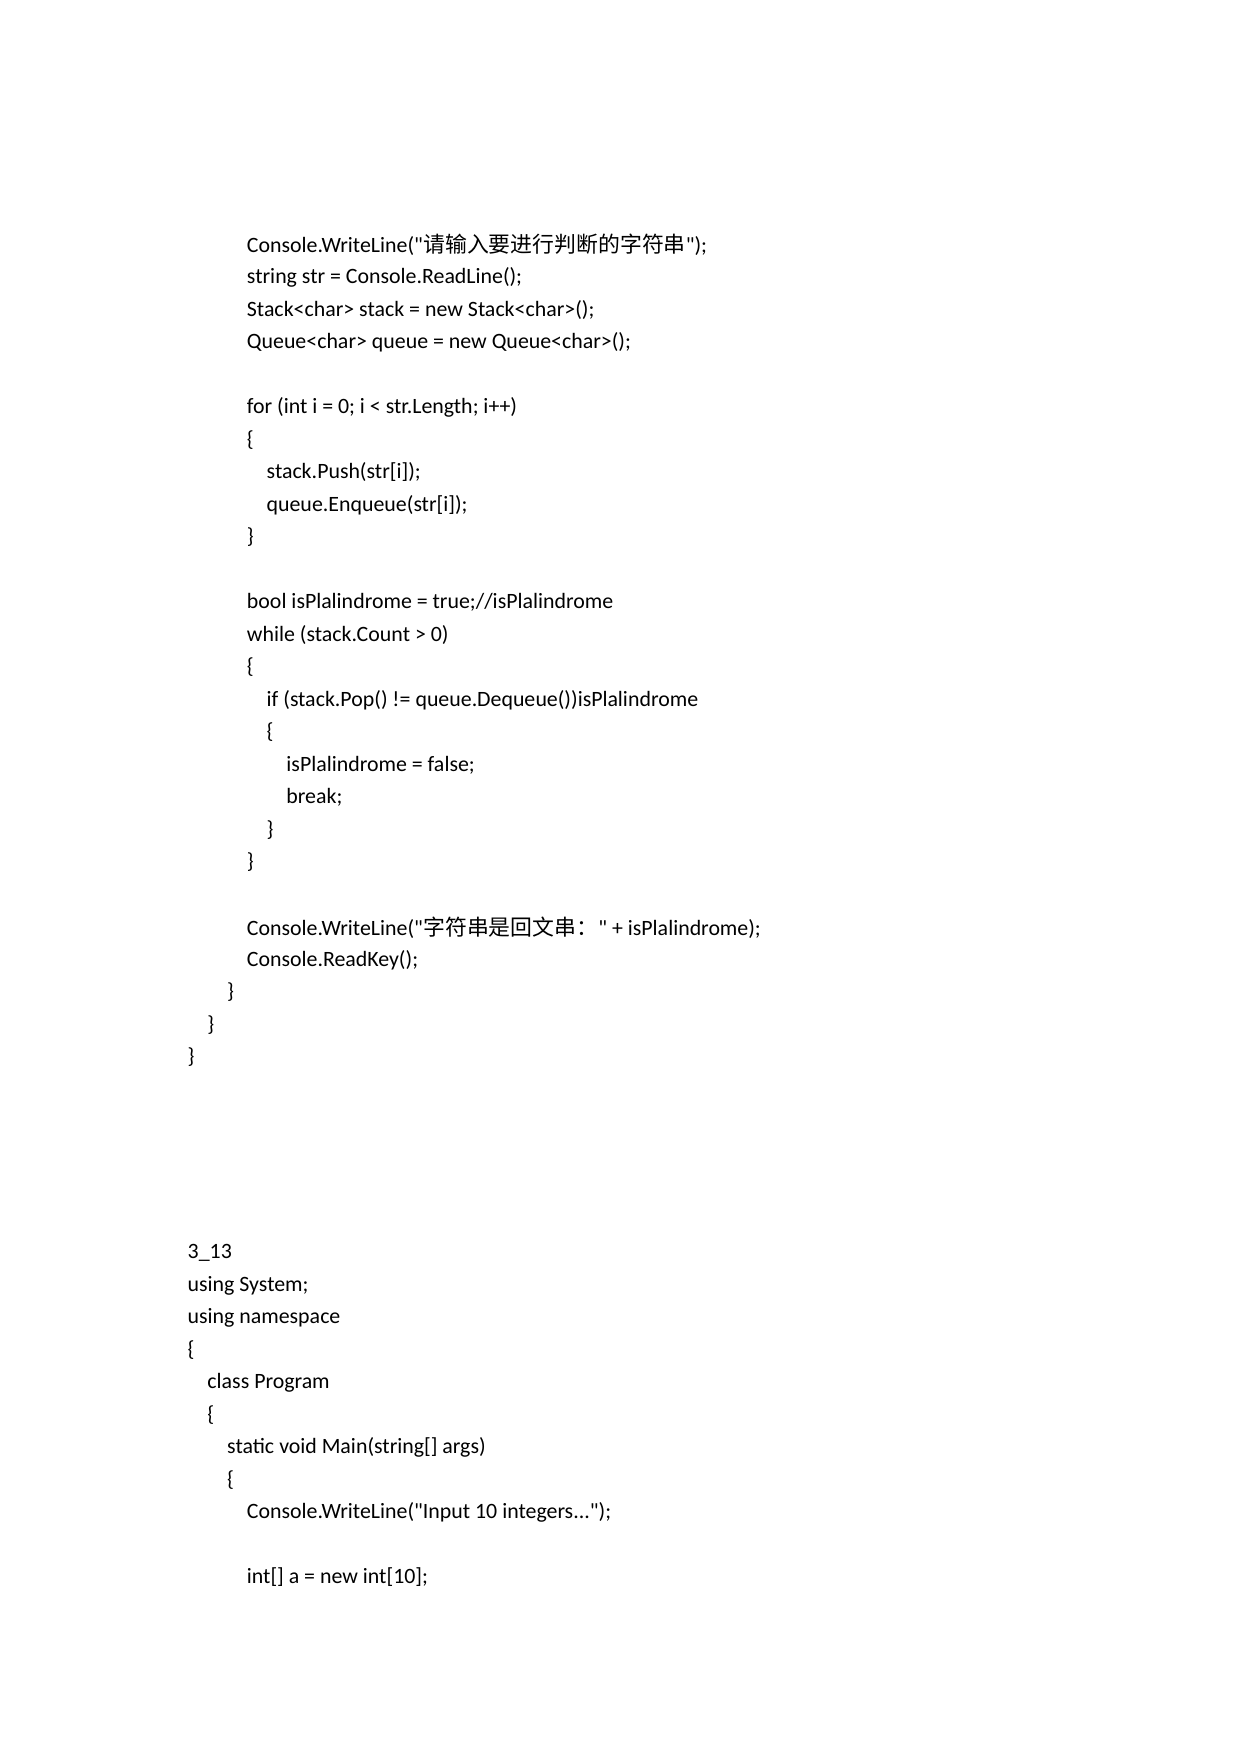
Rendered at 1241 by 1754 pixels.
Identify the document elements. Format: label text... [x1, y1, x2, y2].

text { [187, 714, 1053, 747]
text Console.WriteLine("Input 10 integers..."); [187, 1494, 1053, 1527]
text } [187, 974, 1053, 1007]
text { [187, 1332, 1053, 1364]
text Console.ReadKey(); [187, 942, 1053, 974]
text using namespace [187, 1299, 1053, 1332]
text int[] a = new int[10]; [187, 1559, 1053, 1592]
text while (stack.Count > 0) [187, 617, 1053, 649]
text { [187, 1397, 1053, 1429]
text Console.WriteLine("请输入要进行判断的字符串"); [187, 227, 1053, 259]
text string str = Console.ReadLine(); [187, 259, 1053, 292]
text { [187, 649, 1053, 682]
text } [187, 812, 1053, 844]
text queue.Enqueue(str[i]); [187, 487, 1053, 519]
text break; [187, 779, 1053, 812]
text isPlalindrome = false; [187, 747, 1053, 779]
text using System; [187, 1267, 1053, 1299]
text 3_13 [187, 1234, 1053, 1267]
text static void Main(string[] args) [187, 1429, 1053, 1462]
text } [187, 519, 1053, 552]
text { [187, 1462, 1053, 1494]
text Queue<char> queue = new Queue<char>(); [187, 324, 1053, 357]
text } [187, 1039, 1053, 1072]
text { [187, 422, 1053, 454]
text class Program [187, 1364, 1053, 1397]
text stack.Push(str[i]); [187, 454, 1053, 487]
text } [187, 1007, 1053, 1039]
text for (int i = 0; i < str.Length; i++) [187, 389, 1053, 422]
text Stack<char> stack = new Stack<char>(); [187, 292, 1053, 324]
text } [187, 844, 1053, 877]
text bool isPlalindrome = true;//isPlalindrome [187, 584, 1053, 617]
text if (stack.Pop() != queue.Dequeue())isPlalindrome [187, 682, 1053, 714]
text Console.WriteLine("字符串是回文串：" + isPlalindrome); [187, 909, 1053, 942]
